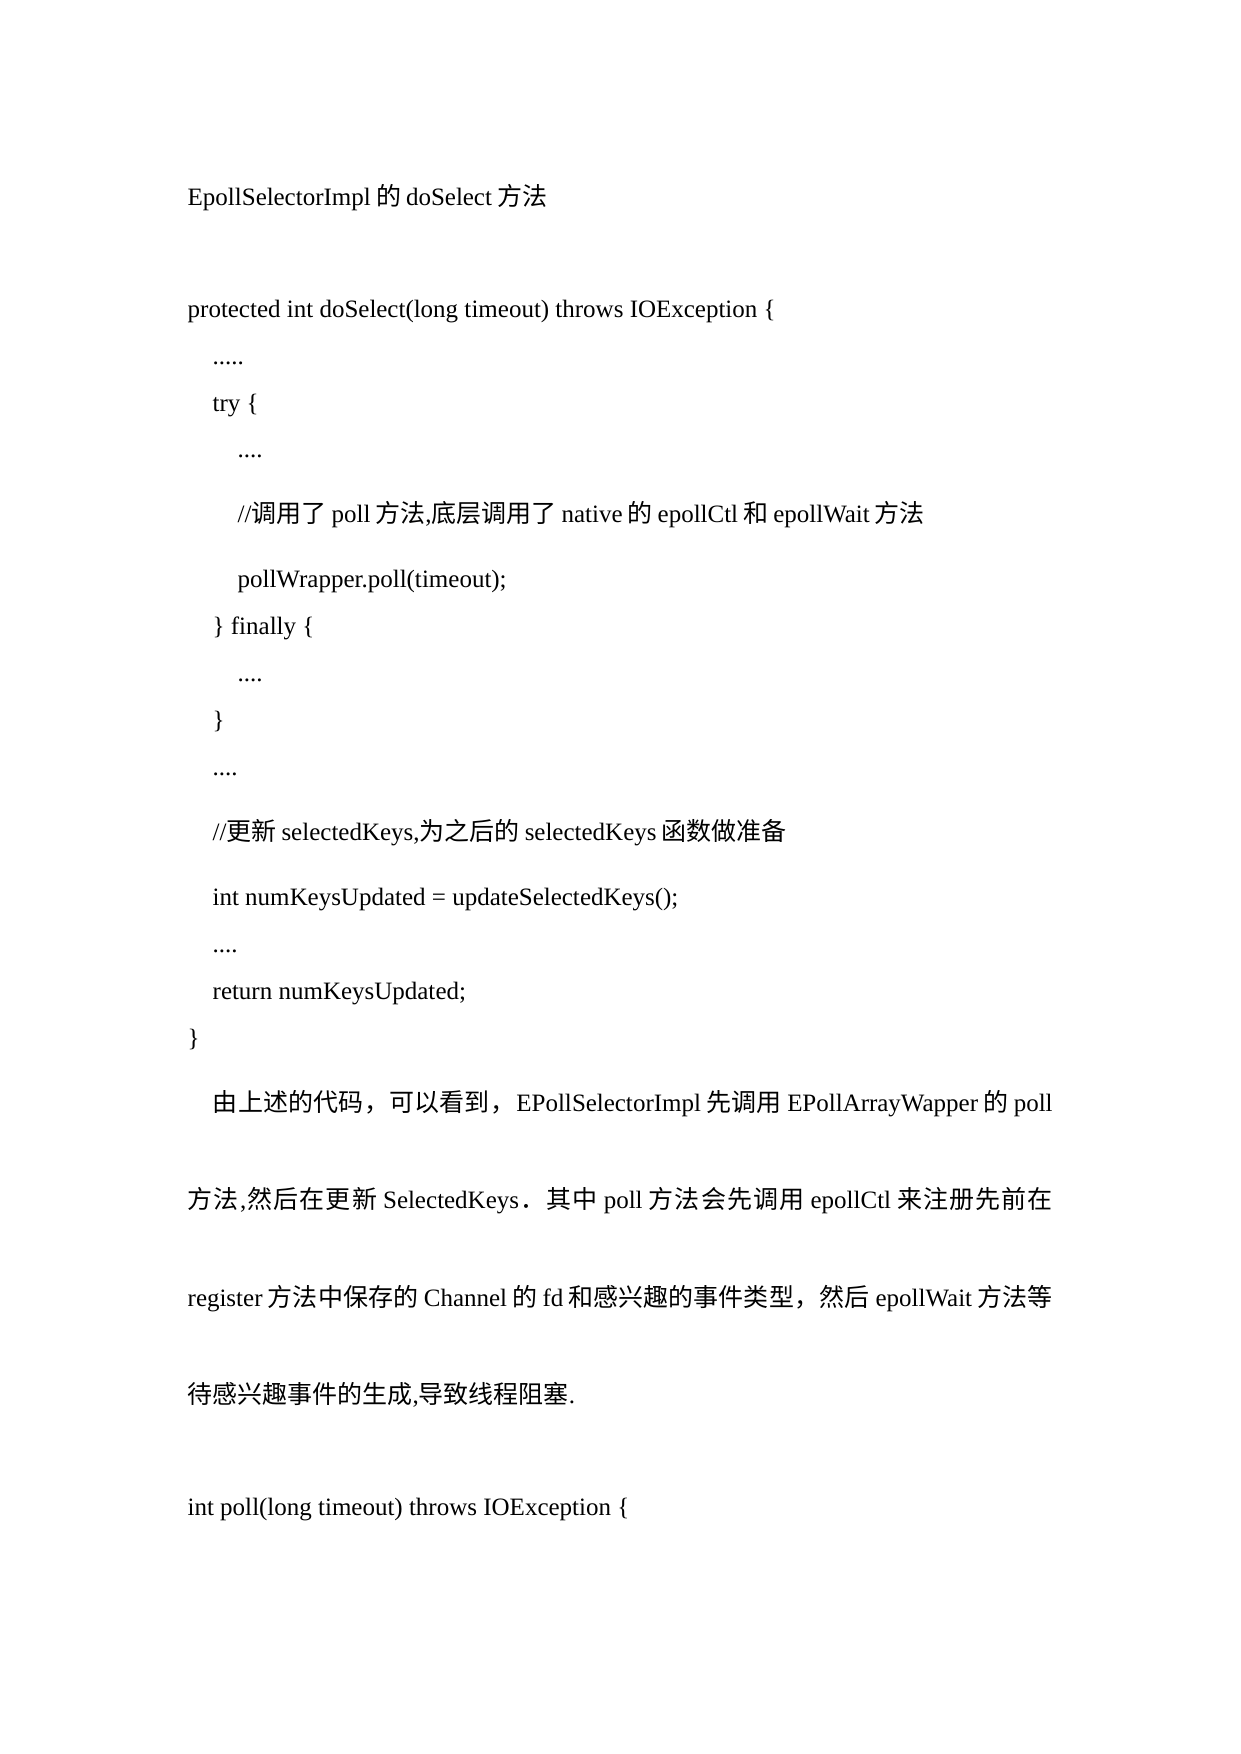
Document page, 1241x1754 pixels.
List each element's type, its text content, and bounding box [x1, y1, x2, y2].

text .... [187, 750, 1053, 783]
text try { [187, 386, 1053, 418]
text //调用了poll方法,底层调用了native的epollCtl和epollWait方法 [187, 479, 1053, 544]
text .... [187, 433, 1053, 465]
text ..... [187, 339, 1053, 371]
text .... [187, 656, 1053, 689]
text return numKeysUpdated; [187, 974, 1053, 1006]
text } finally { [187, 609, 1053, 642]
text } [187, 703, 1053, 736]
text pollWrapper.poll(timeout); [187, 563, 1053, 595]
text //更新selectedKeys,为之后的selectedKeys函数做准备 [187, 797, 1053, 862]
text 由上述的代码，可以看到，EPollSelectorImpl先调用EPollArrayWapper的poll方法,然后在更新SelectedKeys．其中poll方法会先调用epollCtl来注册先前在register方法中保存的Channel的fd和感兴趣的事件类型，然后epollWait方法等待感兴趣事件的生成,导致线程阻塞. [187, 1068, 1053, 1425]
text int poll(long timeout) throws IOException { [187, 1490, 1053, 1523]
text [187, 162, 1053, 227]
text int numKeysUpdated = updateSelectedKeys(); [187, 880, 1053, 913]
text .... [187, 927, 1053, 959]
text } [187, 1021, 1053, 1053]
text protected int doSelect(long timeout) throws IOException { [187, 292, 1053, 324]
